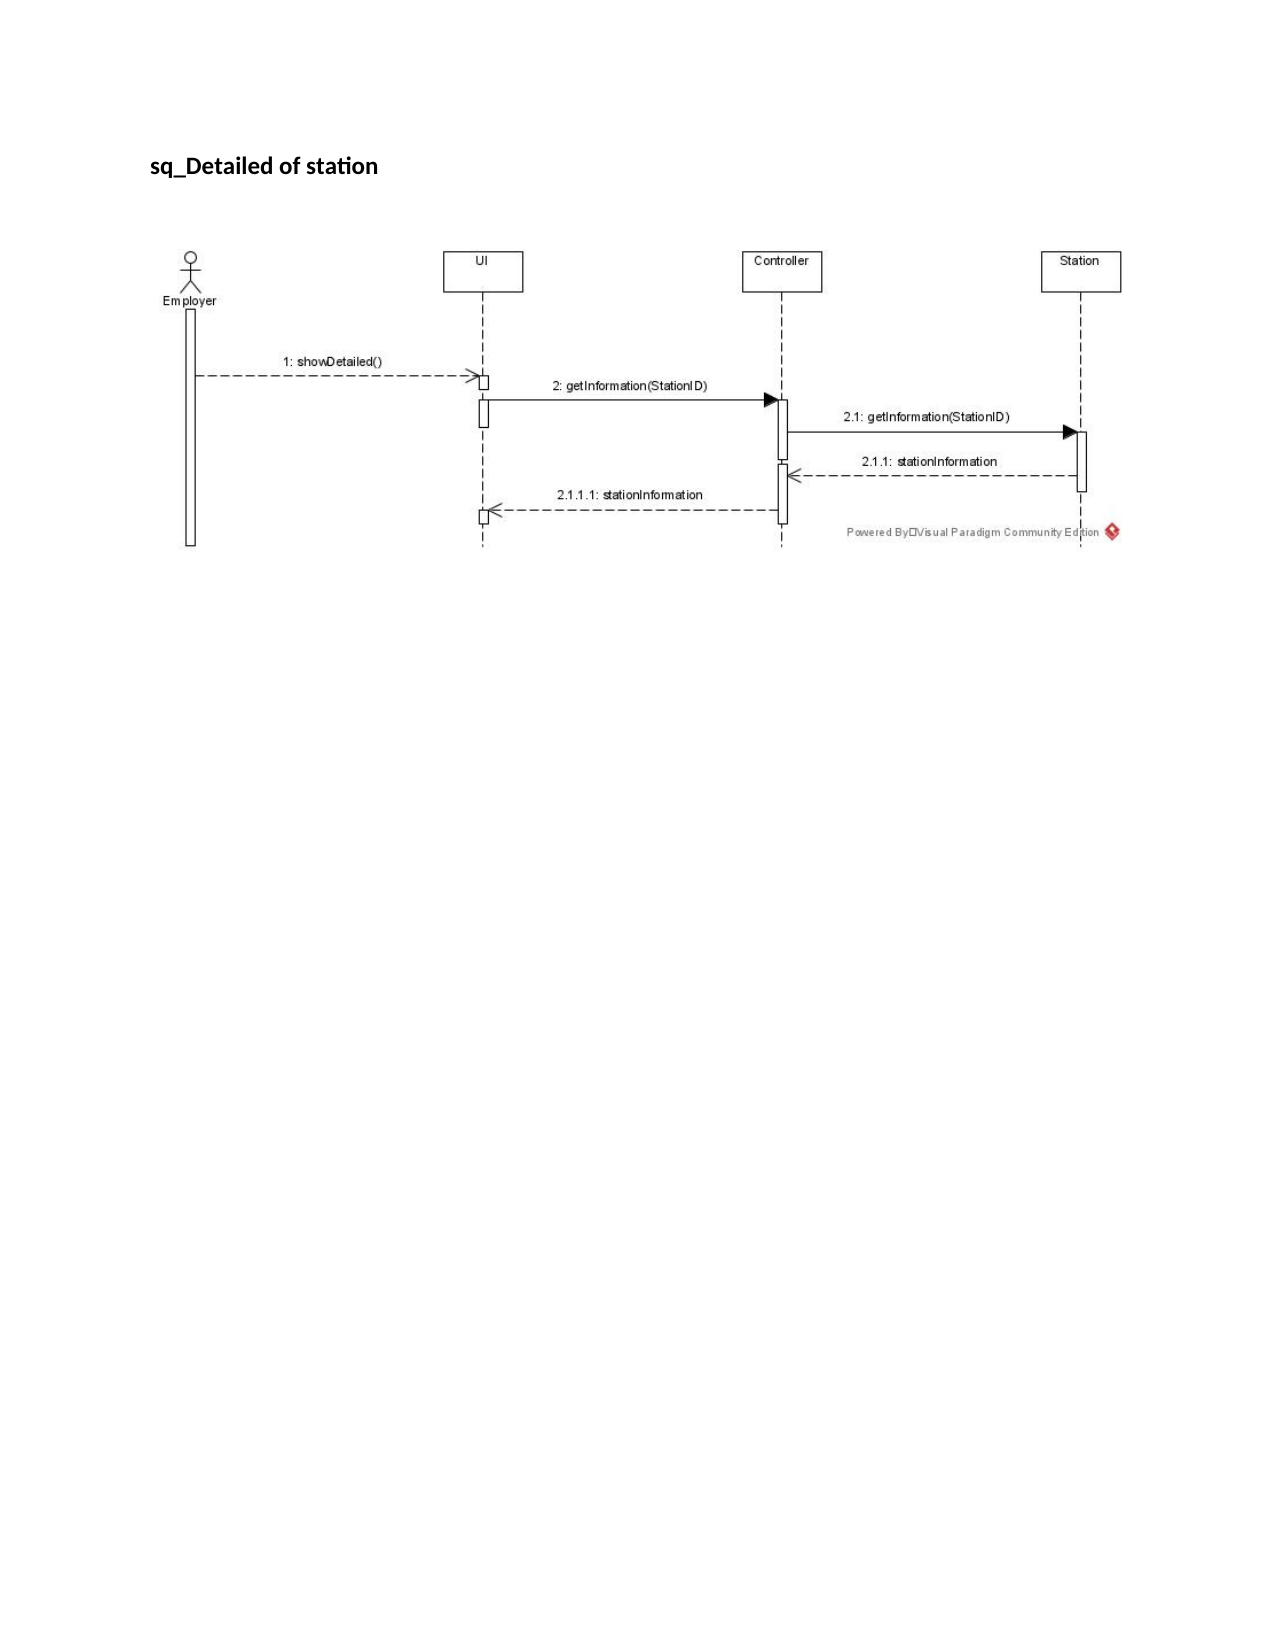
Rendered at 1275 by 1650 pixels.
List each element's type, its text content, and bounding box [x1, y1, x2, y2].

text sq_Detailed of station [150, 150, 1125, 181]
picture [150, 249, 1125, 551]
